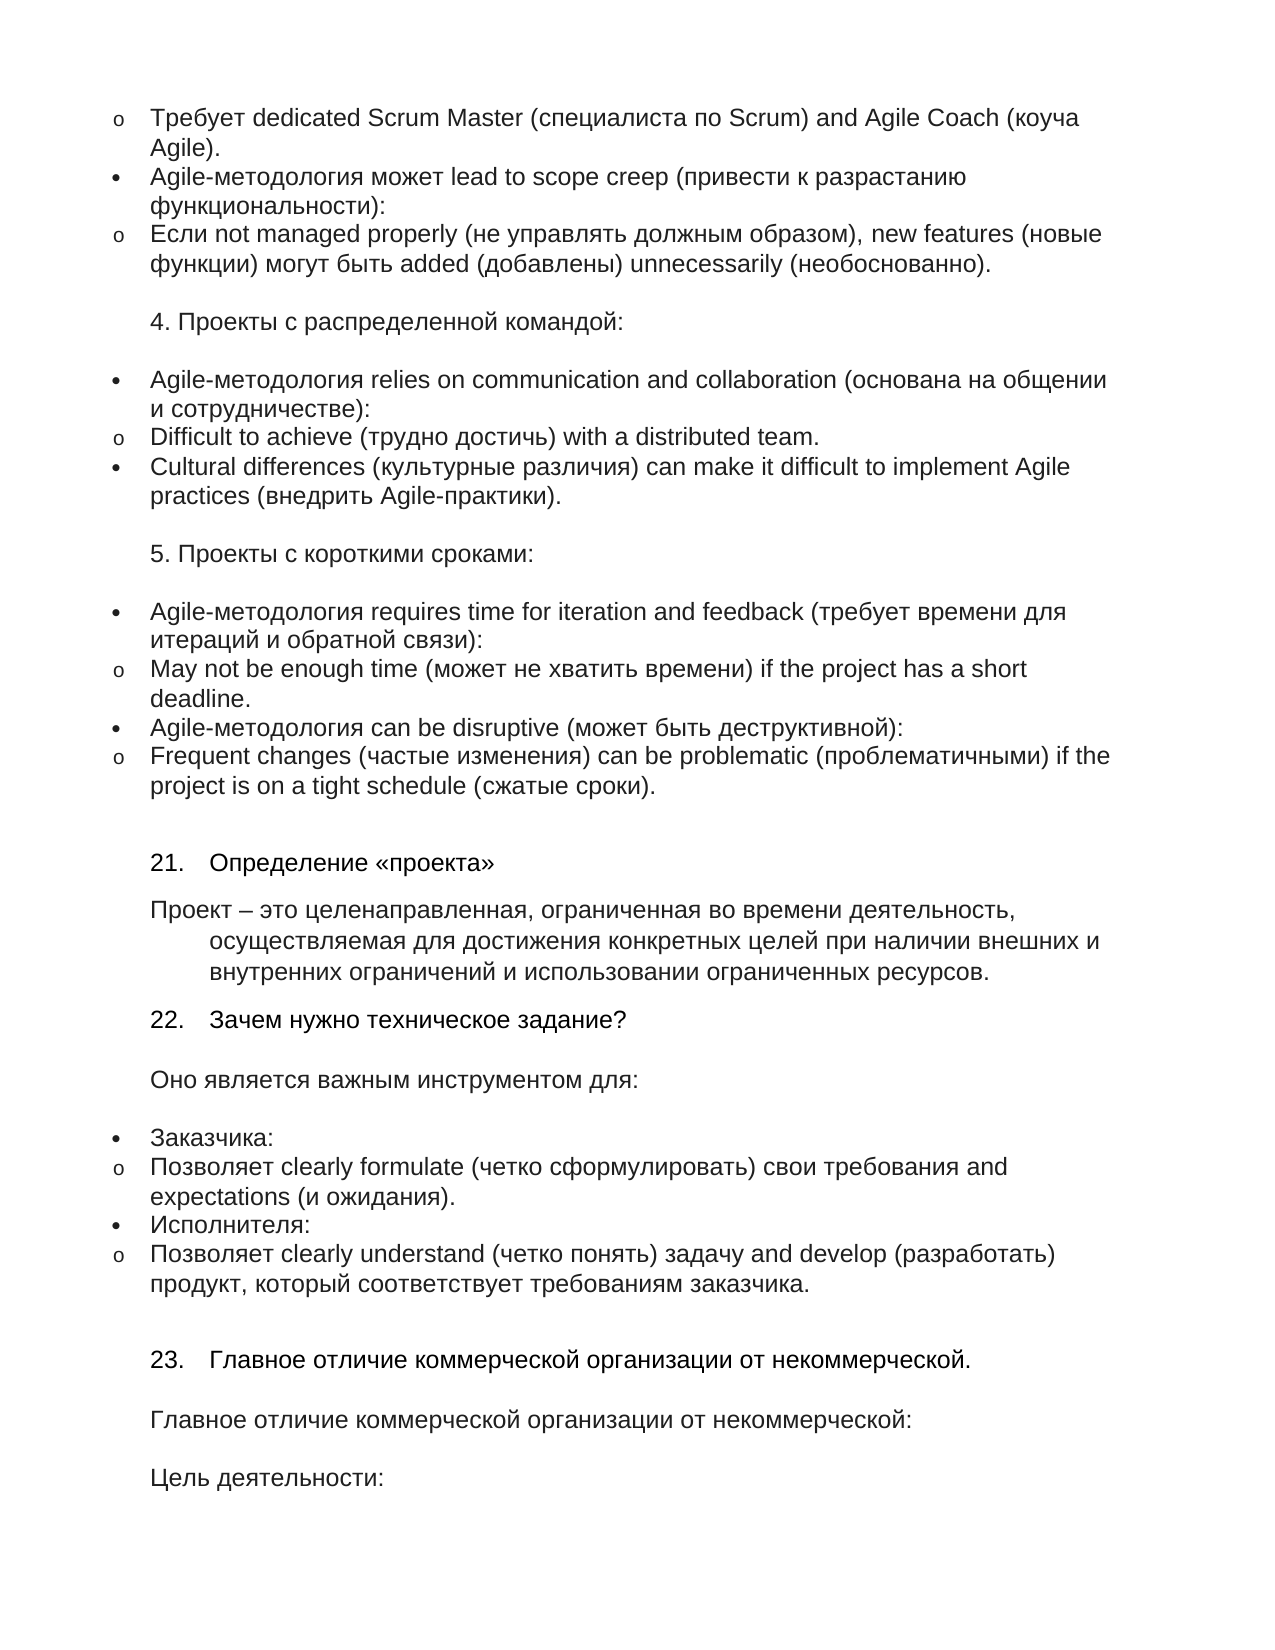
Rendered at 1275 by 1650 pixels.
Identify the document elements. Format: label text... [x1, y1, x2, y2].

list Заказчика: [112, 1123, 1125, 1152]
text Оно является важным инструментом для: [150, 1065, 1125, 1094]
text 22. Зачем нужно техническое задание? [150, 1005, 1125, 1034]
text 4. Проекты с распределенной командой: [150, 307, 1125, 336]
list Позволяет clearly formulate (четко сформулировать) свои требования and expectations (и ожидания). [112, 1152, 1125, 1210]
list Agile-методология can be disruptive (может быть деструктивной): [112, 713, 1125, 741]
list Если not managed properly (не управлять должным образом), new features (новые функции) могут быть added (добавлены) unnecessarily (необоснованно). [112, 219, 1125, 278]
text 23. Главное отличие коммерческой организации от некоммерческой. [150, 1345, 1125, 1374]
text Главное отличие коммерческой организации от некоммерческой: [150, 1405, 1125, 1434]
list Frequent changes (частые изменения) can be problematic (проблематичными) if the project is on a tight schedule (сжатые сроки). [112, 741, 1125, 800]
list Difficult to achieve (трудно достичь) with a distributed team. [112, 422, 1125, 452]
list Agile-методология requires time for iteration and feedback (требует времени для итераций и обратной связи): [112, 597, 1125, 654]
list Agile-методология relies on communication and collaboration (основана на общении и сотрудничестве): [112, 365, 1125, 422]
list Требует dedicated Scrum Master (специалиста по Scrum) and Agile Coach (коуча Agile). [112, 103, 1125, 162]
text 5. Проекты с короткими сроками: [150, 539, 1125, 567]
list Позволяет clearly understand (четко понять) задачу and develop (разработать) продукт, который соответствует требованиям заказчика. [112, 1239, 1125, 1297]
text 21. Определение «проекта» [150, 847, 1125, 876]
list Исполнителя: [112, 1210, 1125, 1239]
list Cultural differences (культурные различия) can make it difficult to implement Agile practices (внедрить Agile-практики). [112, 452, 1125, 509]
list Agile-методология может lead to scope creep (привести к разрастанию функциональности): [112, 162, 1125, 219]
text Цель деятельности: [150, 1463, 1125, 1492]
text Проект – это целенаправленная, ограниченная во времени деятельность, осуществляемая для достижения конкретных целей при наличии внешних и внутренних ограничений и использовании ограниченных ресурсов. [150, 895, 1125, 986]
list May not be enough time (может не хватить времени) if the project has a short deadline. [112, 654, 1125, 713]
